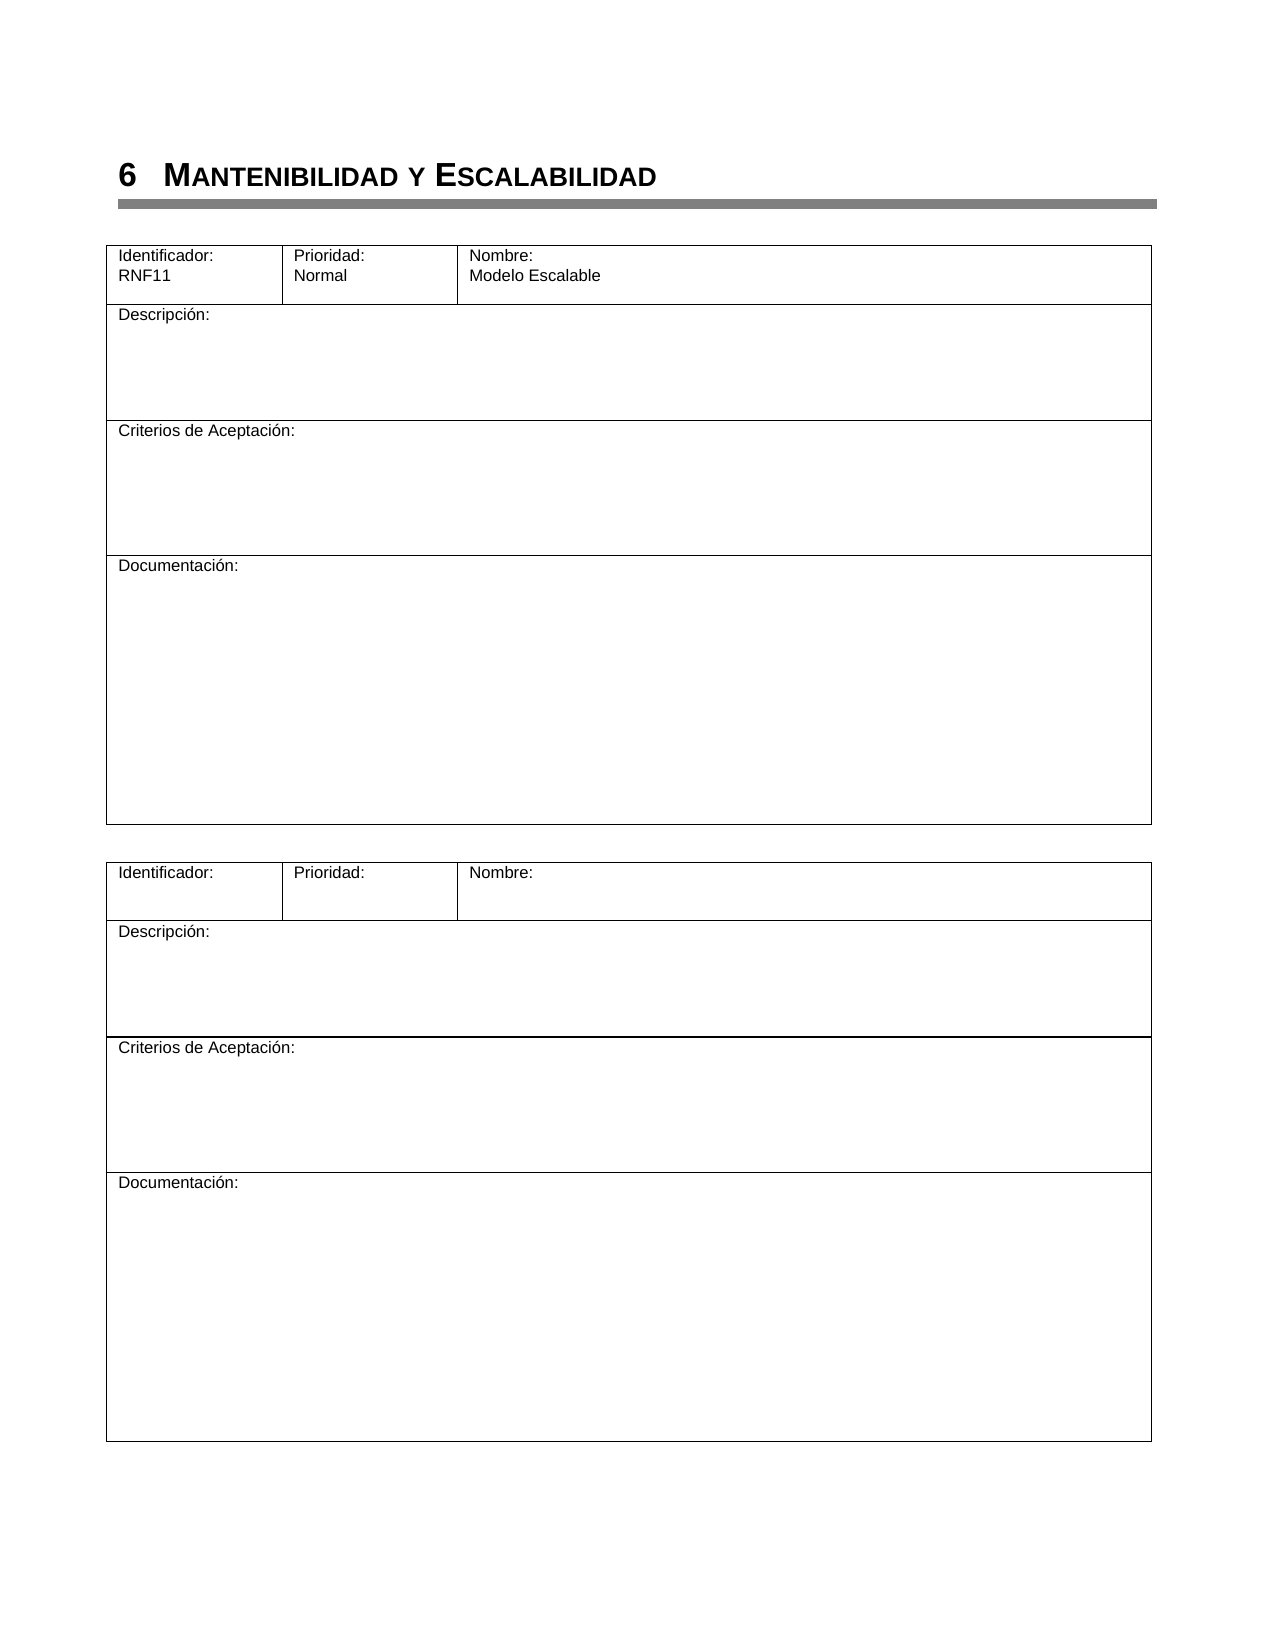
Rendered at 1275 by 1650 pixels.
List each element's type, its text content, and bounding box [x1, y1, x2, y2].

table_cell Criterios de Aceptación: [107, 1038, 1151, 1172]
table_cell Documentación: [107, 1173, 1151, 1441]
table_cell Documentación: [107, 556, 1151, 824]
table_header Prioridad: [283, 863, 457, 920]
table_header Identificador: RNF11 [107, 246, 282, 304]
table_header Prioridad: Normal [283, 246, 457, 304]
table_header Nombre: [458, 863, 1151, 920]
table_cell Criterios de Aceptación: [107, 421, 1151, 555]
table_cell Descripción: [107, 921, 1151, 1036]
table_header Nombre: Modelo Escalable [458, 246, 1151, 304]
table_cell Descripción: [107, 305, 1151, 420]
table_header Identificador: [107, 863, 282, 920]
list Mantenibilidad y Escalabilidad [118, 154, 1157, 199]
